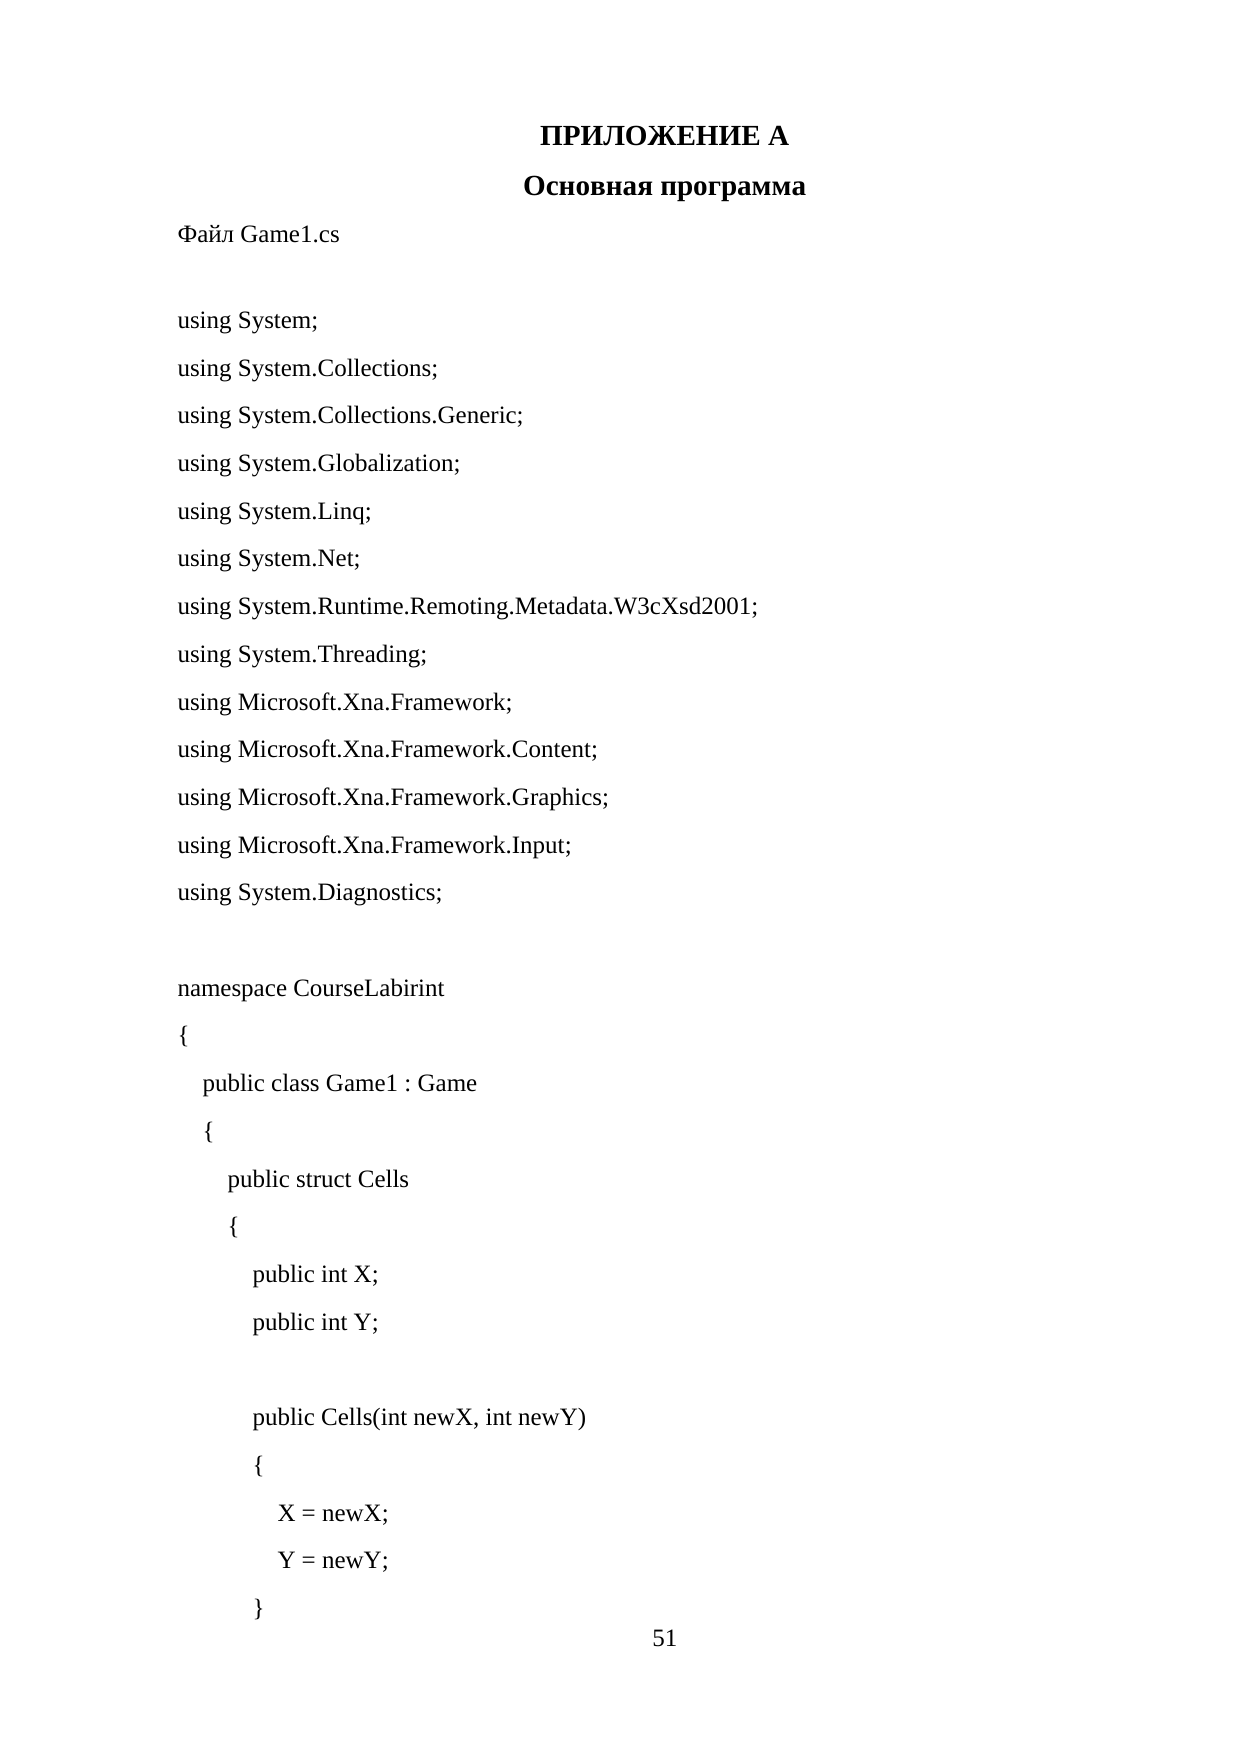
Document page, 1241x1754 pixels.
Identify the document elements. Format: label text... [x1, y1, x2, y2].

text using Microsoft.Xna.Framework; [177, 687, 1152, 715]
list Основная программа [177, 168, 1152, 202]
text public class Game1 : Game [177, 1068, 1152, 1097]
text using Microsoft.Xna.Framework.Graphics; [177, 782, 1152, 811]
text using System; [177, 305, 1152, 334]
text using System.Runtime.Remoting.Metadata.W3cXsd2001; [177, 591, 1152, 620]
text using System.Collections.Generic; [177, 400, 1152, 429]
list Файл Game1.cs [177, 219, 1152, 247]
text Y = newY; [177, 1545, 1152, 1574]
text using System.Linq; [177, 496, 1152, 524]
text { [177, 1211, 1152, 1240]
text { [177, 1021, 1152, 1049]
text namespace CourseLabirint [177, 973, 1152, 1002]
text using Microsoft.Xna.Framework.Input; [177, 830, 1152, 858]
text { [177, 1450, 1152, 1479]
text X = newX; [177, 1498, 1152, 1526]
text using Microsoft.Xna.Framework.Content; [177, 734, 1152, 763]
text { [177, 1116, 1152, 1145]
text public int X; [177, 1259, 1152, 1288]
subtitle ПРИЛОЖЕНИЕ А [177, 118, 1152, 152]
text public int Y; [177, 1307, 1152, 1336]
text using System.Threading; [177, 639, 1152, 668]
text using System.Diagnostics; [177, 877, 1152, 906]
text public Cells(int newX, int newY) [177, 1402, 1152, 1431]
text using System.Net; [177, 543, 1152, 572]
text using System.Collections; [177, 353, 1152, 381]
text using System.Globalization; [177, 448, 1152, 477]
text } [177, 1593, 1152, 1622]
text public struct Cells [177, 1164, 1152, 1192]
